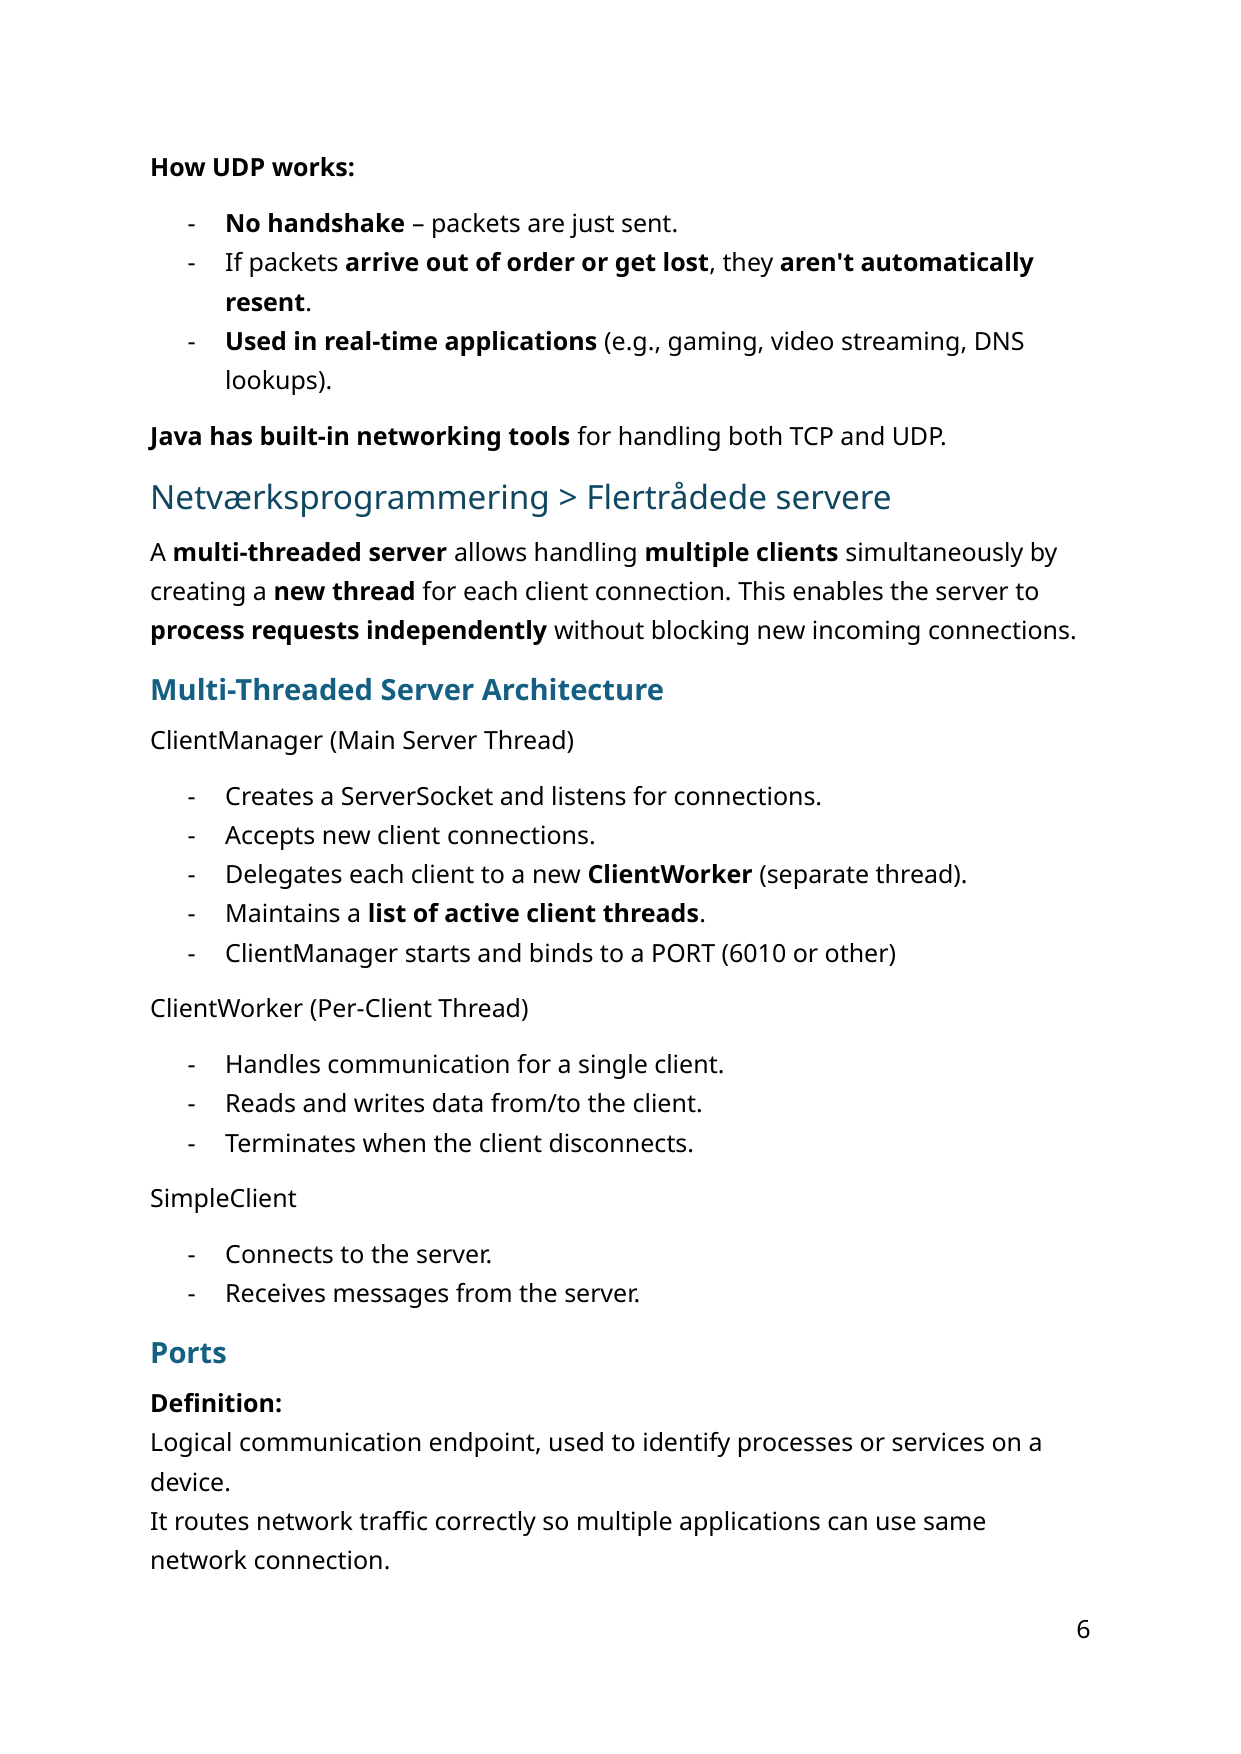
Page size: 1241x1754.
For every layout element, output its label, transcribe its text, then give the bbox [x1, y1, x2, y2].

list ClientManager starts and binds to a PORT (6010 or other) [187, 935, 1090, 969]
text A multi-threaded server allows handling multiple clients simultaneously by creating a new thread for each client connection. This enables the server to process requests independently without blocking new incoming connections. [150, 535, 1090, 647]
text ClientManager (Main Server Thread) [150, 723, 1090, 757]
list Accepts new client connections. [187, 818, 1090, 852]
list No handshake – packets are just sent. [187, 206, 1090, 240]
list Connects to the server. [187, 1237, 1090, 1271]
text Java has built-in networking tools for handling both TCP and UDP. [150, 418, 1090, 452]
subtitle Netværksprogrammering > Flertrådede servere [150, 474, 1090, 519]
list Maintains a list of active client threads. [187, 896, 1090, 930]
subtitle Ports [150, 1332, 1090, 1372]
list Used in real-time applications (e.g., gaming, video streaming, DNS lookups). [187, 323, 1090, 397]
list Handles communication for a single client. [187, 1047, 1090, 1081]
list Creates a ServerSocket and listens for connections. [187, 779, 1090, 813]
list If packets arrive out of order or get lost, they aren't automatically resent. [187, 245, 1090, 318]
text SimpleClient [150, 1181, 1090, 1215]
list Delegates each client to a new ClientWorker (separate thread). [187, 857, 1090, 891]
subtitle Multi-Threaded Server Architecture [150, 669, 1090, 708]
list Receives messages from the server. [187, 1276, 1090, 1310]
text ClientWorker (Per-Client Thread) [150, 991, 1090, 1025]
list Reads and writes data from/to the client. [187, 1086, 1090, 1120]
text Definition: Logical communication endpoint, used to identify processes or services on a device. It routes network traffic correctly so multiple applications can use same network connection. [150, 1386, 1090, 1577]
text How UDP works: [150, 150, 1090, 184]
list Terminates when the client disconnects. [187, 1125, 1090, 1159]
